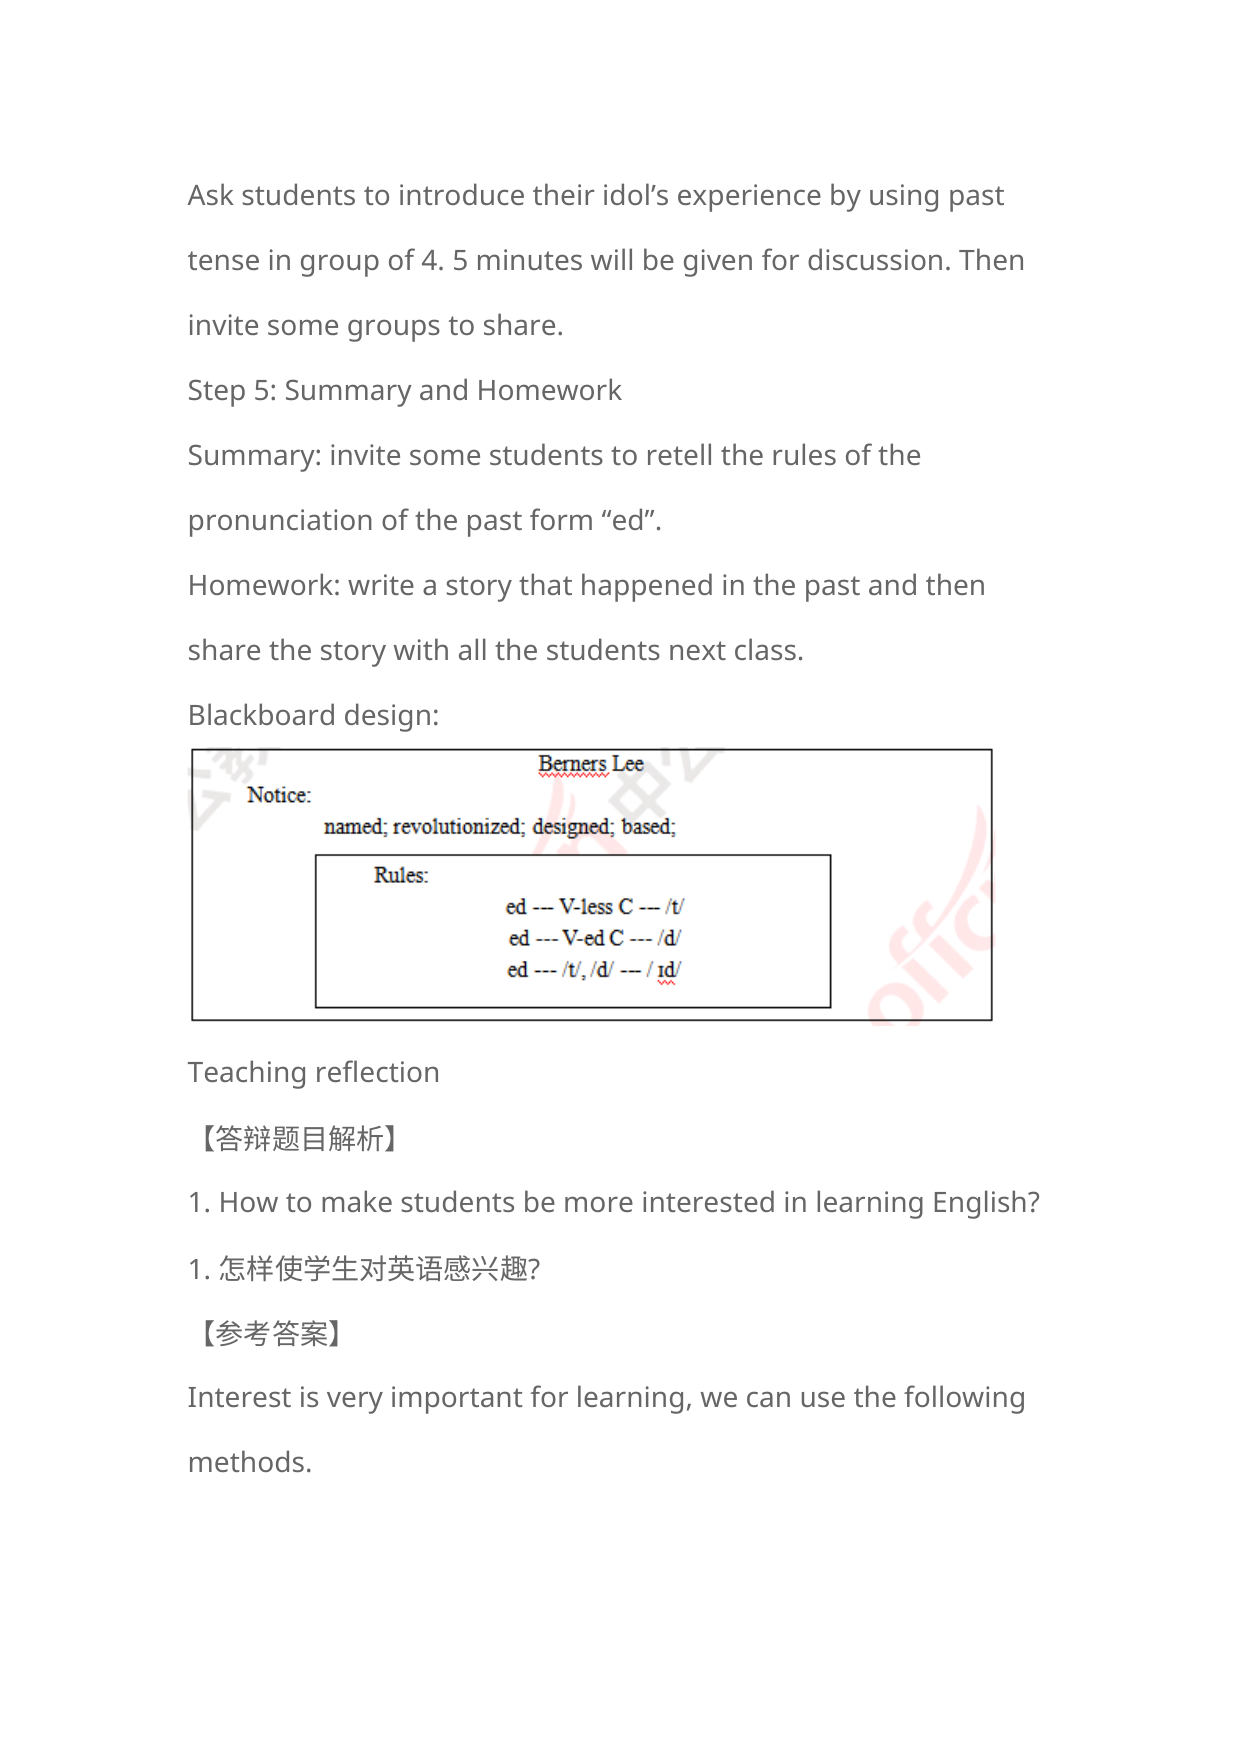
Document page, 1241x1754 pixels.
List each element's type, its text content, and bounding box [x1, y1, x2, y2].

text Homework: write a story that happened in the past and then share the story with all the students next class. [187, 552, 1053, 682]
text Interest is very important for learning, we can use the following methods. [187, 1364, 1053, 1494]
text Blackboard design: [187, 682, 1053, 747]
text 【答辩题目解析】 [187, 1104, 1053, 1169]
text 1. 怎样使学生对英语感兴趣? [187, 1234, 1053, 1299]
text Step 5: Summary and Homework [187, 357, 1053, 422]
text Summary: invite some students to retell the rules of the pronunciation of the past form “ed”. [187, 422, 1053, 552]
text Ask students to introduce their idol’s experience by using past tense in group of 4. 5 minutes will be given for discussion. Then invite some groups to share. [187, 162, 1053, 357]
text 【参考答案】 [187, 1299, 1053, 1364]
picture [187, 747, 996, 1026]
text Teaching reflection [187, 1039, 1053, 1104]
text 1. How to make students be more interested in learning English? [187, 1169, 1053, 1234]
